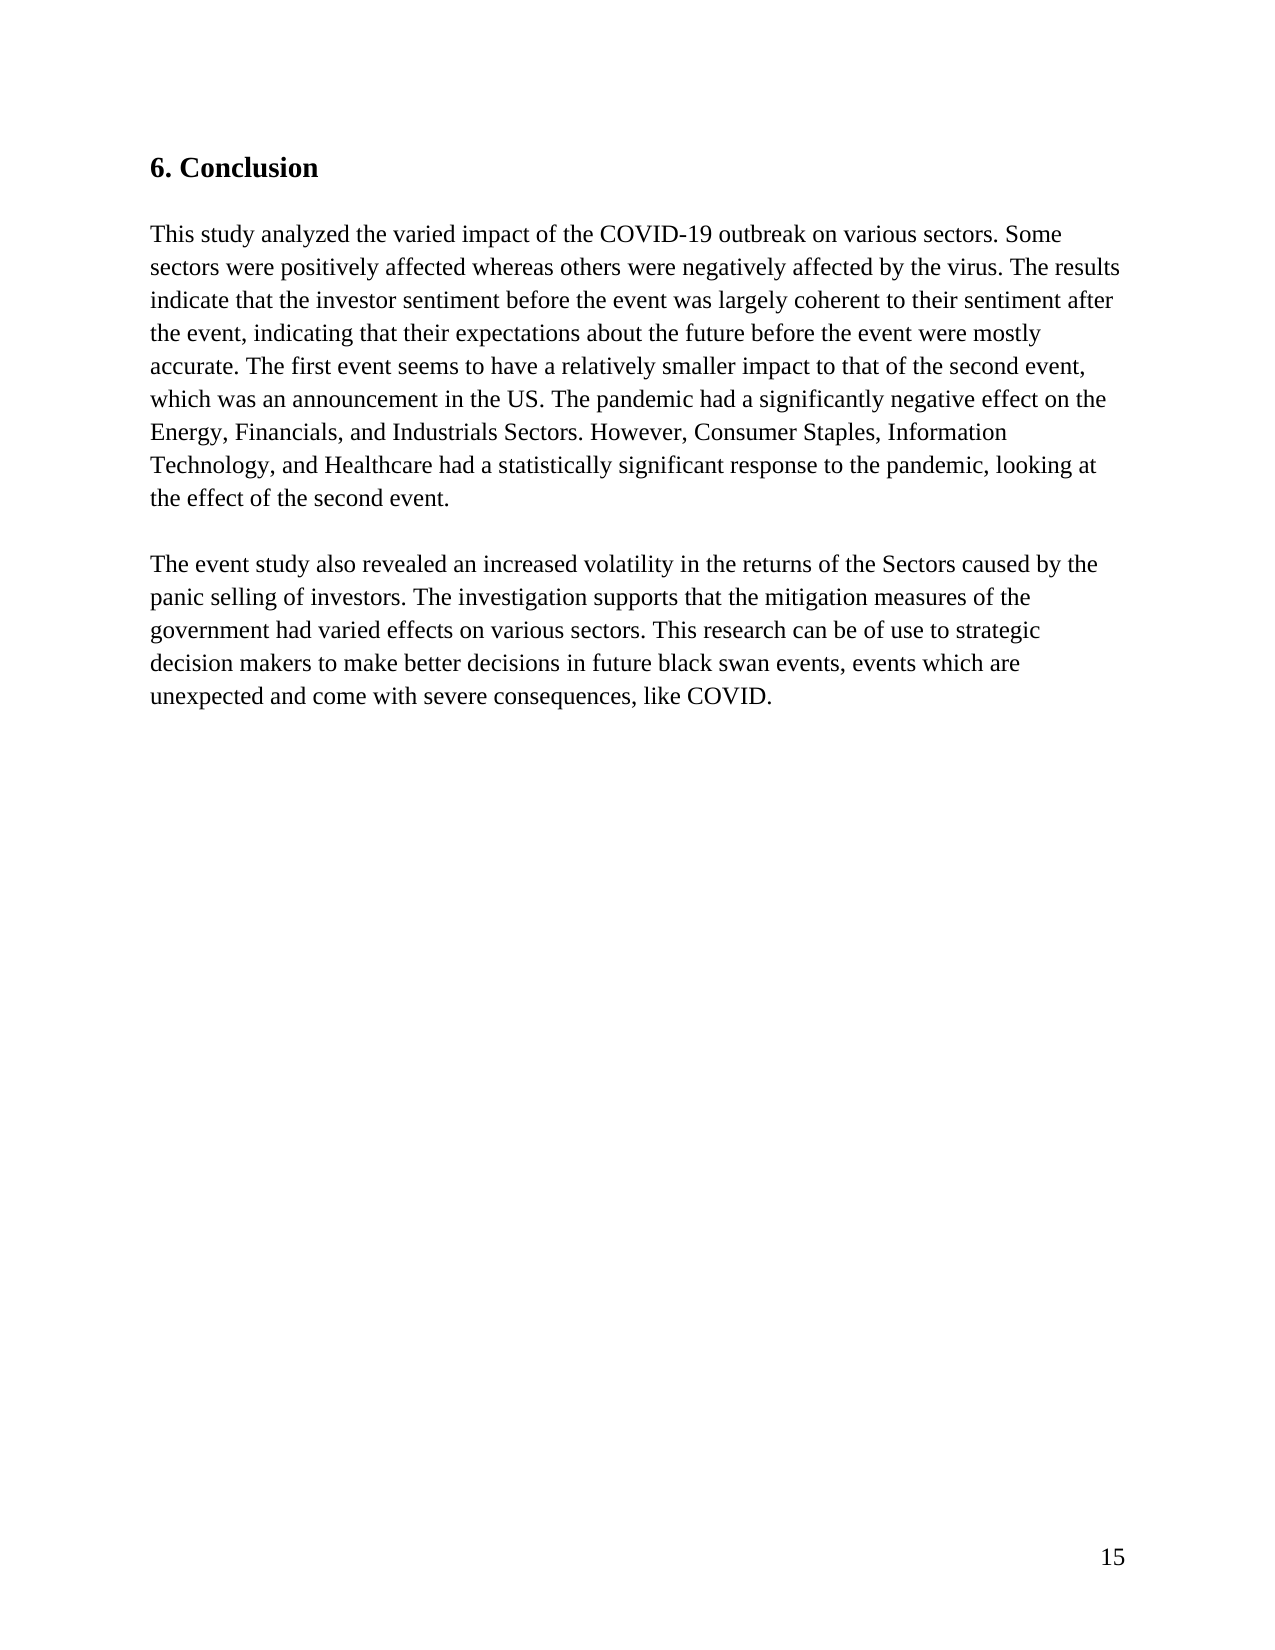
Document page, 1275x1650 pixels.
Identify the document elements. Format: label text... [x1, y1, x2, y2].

text 6. Conclusion [150, 150, 1125, 183]
text The event study also revealed an increased volatility in the returns of the Sectors caused by the panic selling of investors. The investigation supports that the mitigation measures of the government had varied effects on various sectors. This research can be of use to strategic decision makers to make better decisions in future black swan events, events which are unexpected and come with severe consequences, like COVID. [150, 549, 1125, 710]
text This study analyzed the varied impact of the COVID-19 outbreak on various sectors. Some sectors were positively affected whereas others were negatively affected by the virus. The results indicate that the investor sentiment before the event was largely coherent to their sentiment after the event, indicating that their expectations about the future before the event were mostly accurate. The first event seems to have a relatively smaller impact to that of the second event, which was an announcement in the US. The pandemic had a significantly negative effect on the Energy, Financials, and Industrials Sectors. However, Consumer Staples, Information Technology, and Healthcare had a statistically significant response to the pandemic, looking at the effect of the second event. [150, 219, 1125, 512]
